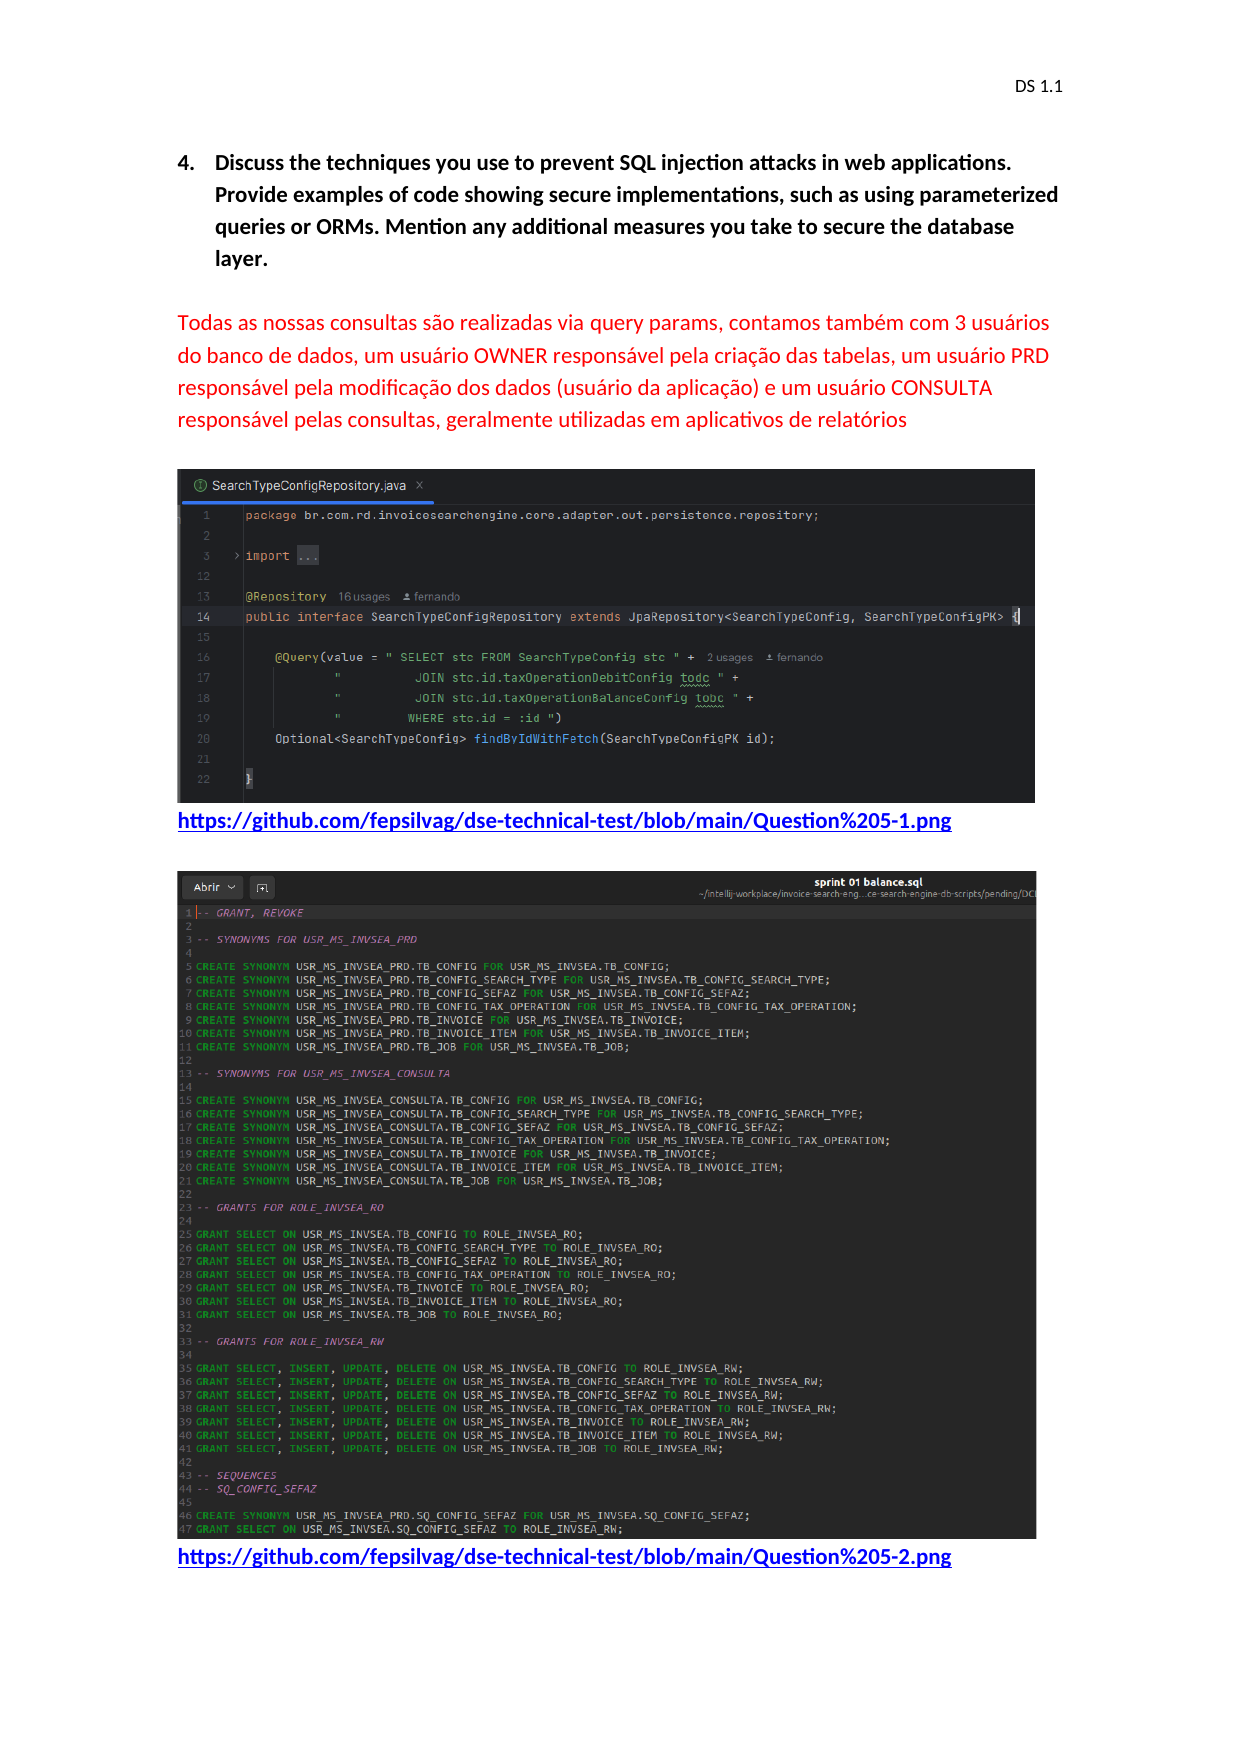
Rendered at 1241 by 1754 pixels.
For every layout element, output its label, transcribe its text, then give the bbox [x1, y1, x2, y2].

list Discuss the techniques you use to prevent SQL injection attacks in web applications. Provide examples of code showing secure implementations, such as using parameterized queries or ORMs. Mention any additional measures you take to secure the database layer. [177, 148, 1063, 272]
list Todas as nossas consultas são realizadas via query params, contamos também com 3 usuários do banco de dados, um usuário OWNER responsável pela criação das tabelas, um usuário PRD responsável pela modificação dos dados (usuário da aplicação) e um usuário CONSULTA responsável pelas consultas, geralmente utilizadas em aplicativos de relatórios [177, 308, 1063, 433]
picture [177, 871, 1037, 1539]
picture [177, 469, 1035, 803]
